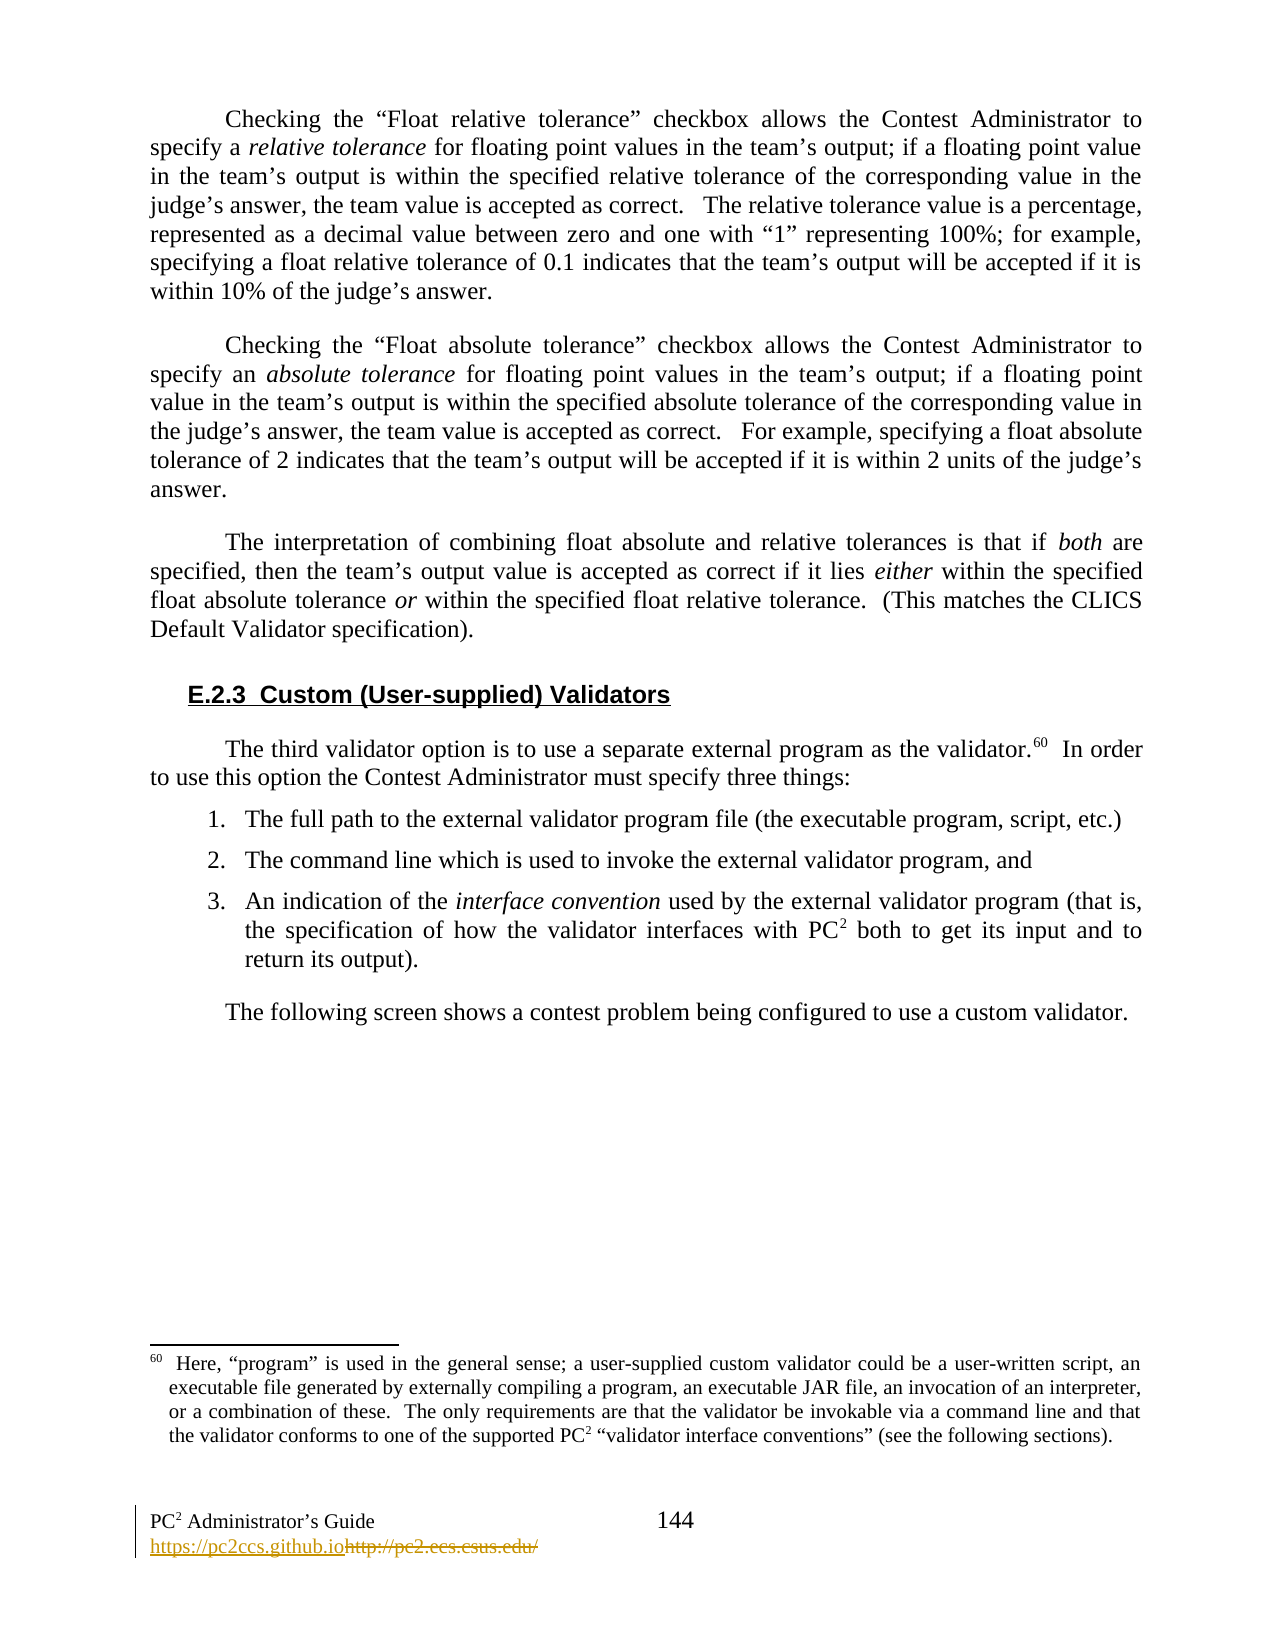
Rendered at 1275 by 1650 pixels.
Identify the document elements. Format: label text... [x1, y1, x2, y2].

text Checking the “Float relative tolerance” checkbox allows the Contest Administrator to specify a relative tolerance for floating point values in the team’s output; if a floating point value in the team’s output is within the specified relative tolerance of the corresponding value in the judge’s answer, the team value is accepted as correct. The relative tolerance value is a percentage, represented as a decimal value between zero and one with “1” representing 100%; for example, specifying a float relative tolerance of 0.1 indicates that the team’s output will be accepted if it is within 10% of the judge’s answer. [150, 104, 1143, 305]
list The full path to the external validator program file (the executable program, script, etc.) [207, 804, 1143, 832]
text The third validator option is to use a separate external program as the validator. In order to use this option the Contest Administrator must specify three things: [150, 734, 1143, 791]
list An indication of the interface convention used by the external validator program (that is, the specification of how the validator interfaces with PC2 both to get its input and to return its output). [207, 886, 1143, 972]
text Checking the “Float absolute tolerance” checkbox allows the Contest Administrator to specify an absolute tolerance for floating point values in the team’s output; if a floating point value in the team’s output is within the specified absolute tolerance of the corresponding value in the judge’s answer, the team value is accepted as correct. For example, specifying a float absolute tolerance of 2 indicates that the team’s output will be accepted if it is within 2 units of the judge’s answer. [150, 330, 1143, 502]
list The command line which is used to invoke the external validator program, and [207, 845, 1143, 874]
text E.2.3 Custom (User-supplied) Validators [150, 680, 1143, 709]
text The following screen shows a contest problem being configured to use a custom validator. [150, 997, 1143, 1026]
text The interpretation of combining float absolute and relative tolerances is that if both are specified, then the team’s output value is accepted as correct if it lies either within the specified float absolute tolerance or within the specified float relative tolerance. (This matches the CLICS Default Validator specification). [150, 527, 1143, 642]
